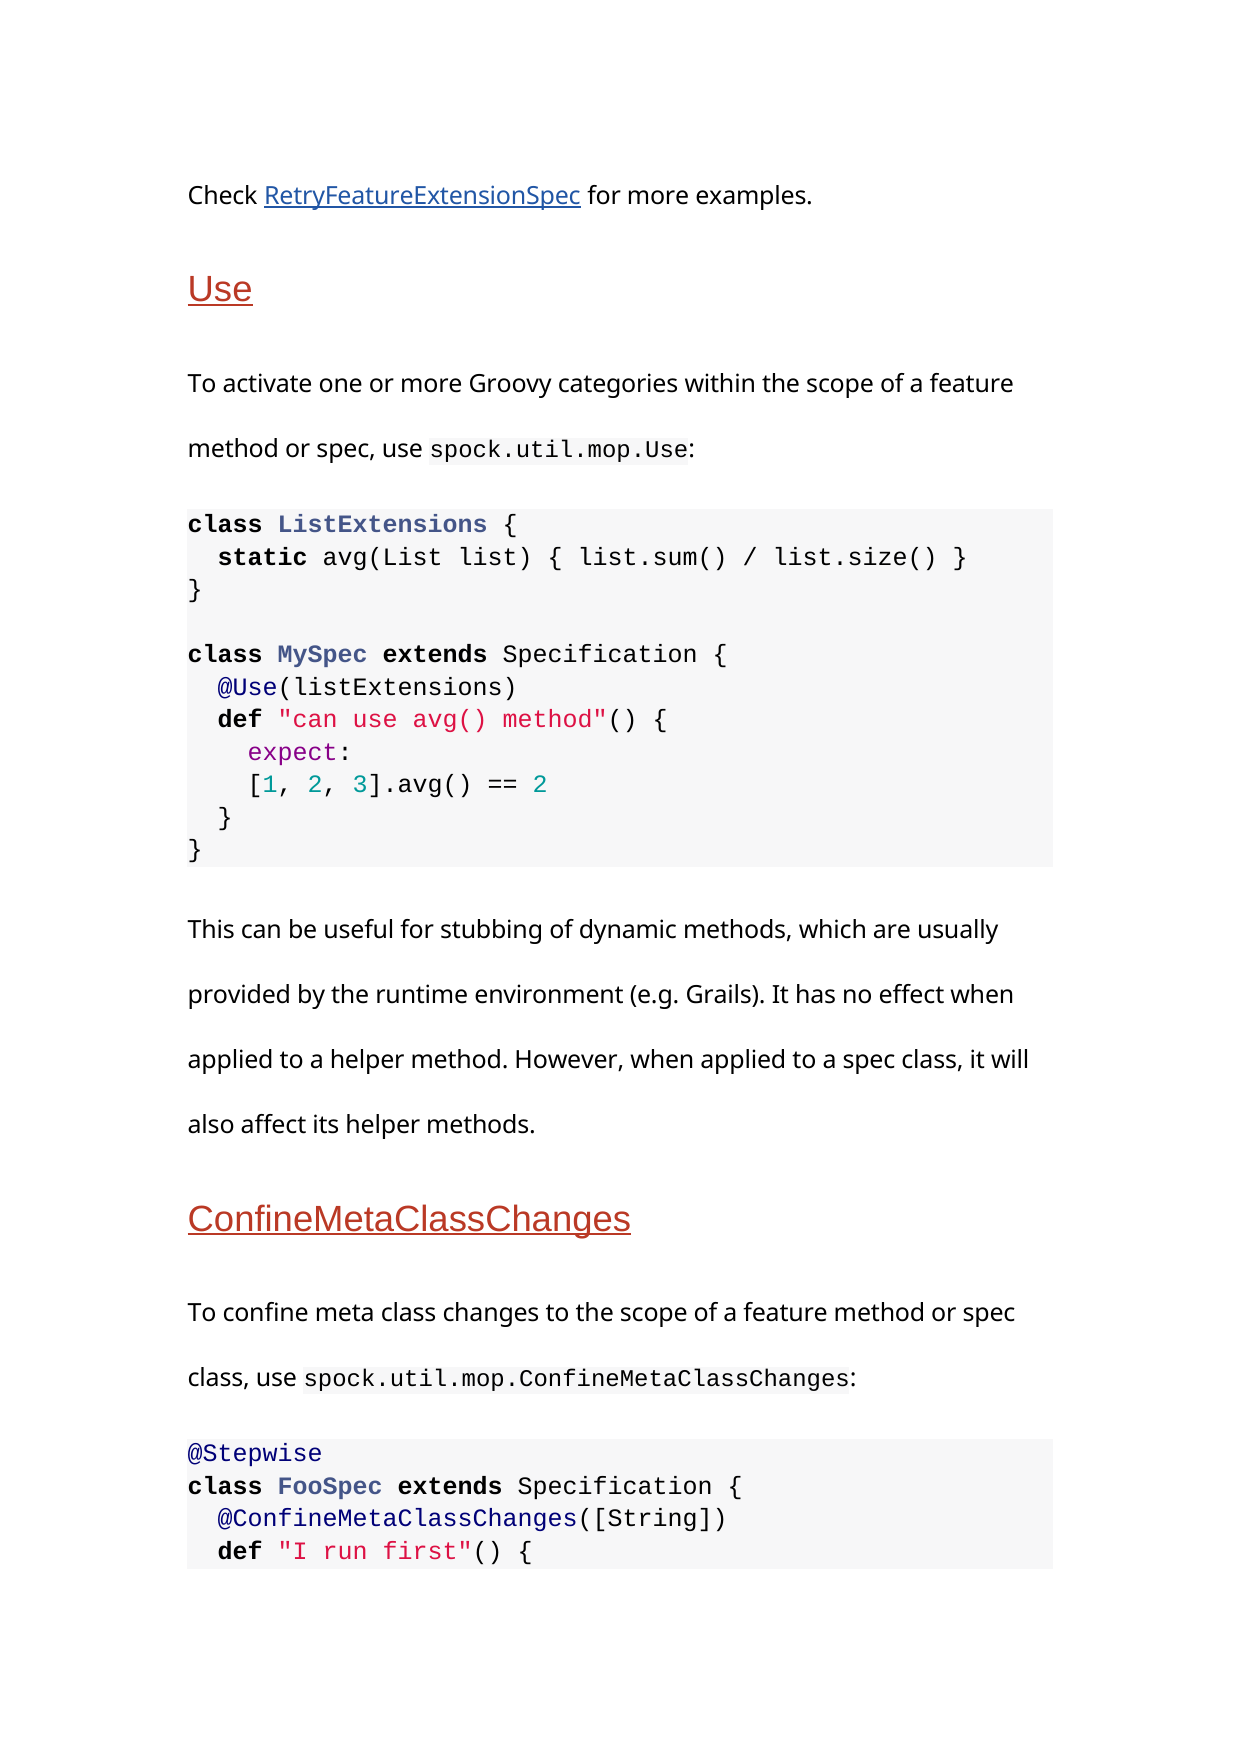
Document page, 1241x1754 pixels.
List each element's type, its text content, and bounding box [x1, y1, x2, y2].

text def "can use avg() method"() { [187, 704, 1053, 737]
text class FooSpec extends Specification { [187, 1471, 1053, 1504]
text @ConfineMetaClassChanges([String]) [187, 1504, 1053, 1536]
text Check RetryFeatureExtensionSpec for more examples. [187, 162, 1053, 227]
text This can be useful for stubbing of dynamic methods, which are usually provided by the runtime environment (e.g. Grails). It has no effect when applied to a helper method. However, when applied to a spec class, it will also affect its helper methods. [187, 896, 1053, 1156]
text ConfineMetaClassChanges [187, 1185, 1053, 1250]
text static avg(List list) { list.sum() / list.size() } [187, 542, 1053, 574]
text Use [187, 256, 1053, 321]
text To confine meta class changes to the scope of a feature method or spec class, use spock.util.mop.ConfineMetaClassChanges: [187, 1279, 1053, 1409]
text } [187, 802, 1053, 834]
text class ListExtensions { [187, 509, 1053, 542]
text } [187, 574, 1053, 607]
text class MySpec extends Specification { [187, 639, 1053, 672]
text @Use(listExtensions) [187, 672, 1053, 704]
text expect: [187, 737, 1053, 769]
text [1, 2, 3].avg() == 2 [187, 769, 1053, 802]
text To activate one or more Groovy categories within the scope of a feature method or spec, use spock.util.mop.Use: [187, 350, 1053, 480]
text def "I run first"() { [187, 1536, 1053, 1569]
text @Stepwise [187, 1439, 1053, 1471]
text } [187, 834, 1053, 867]
